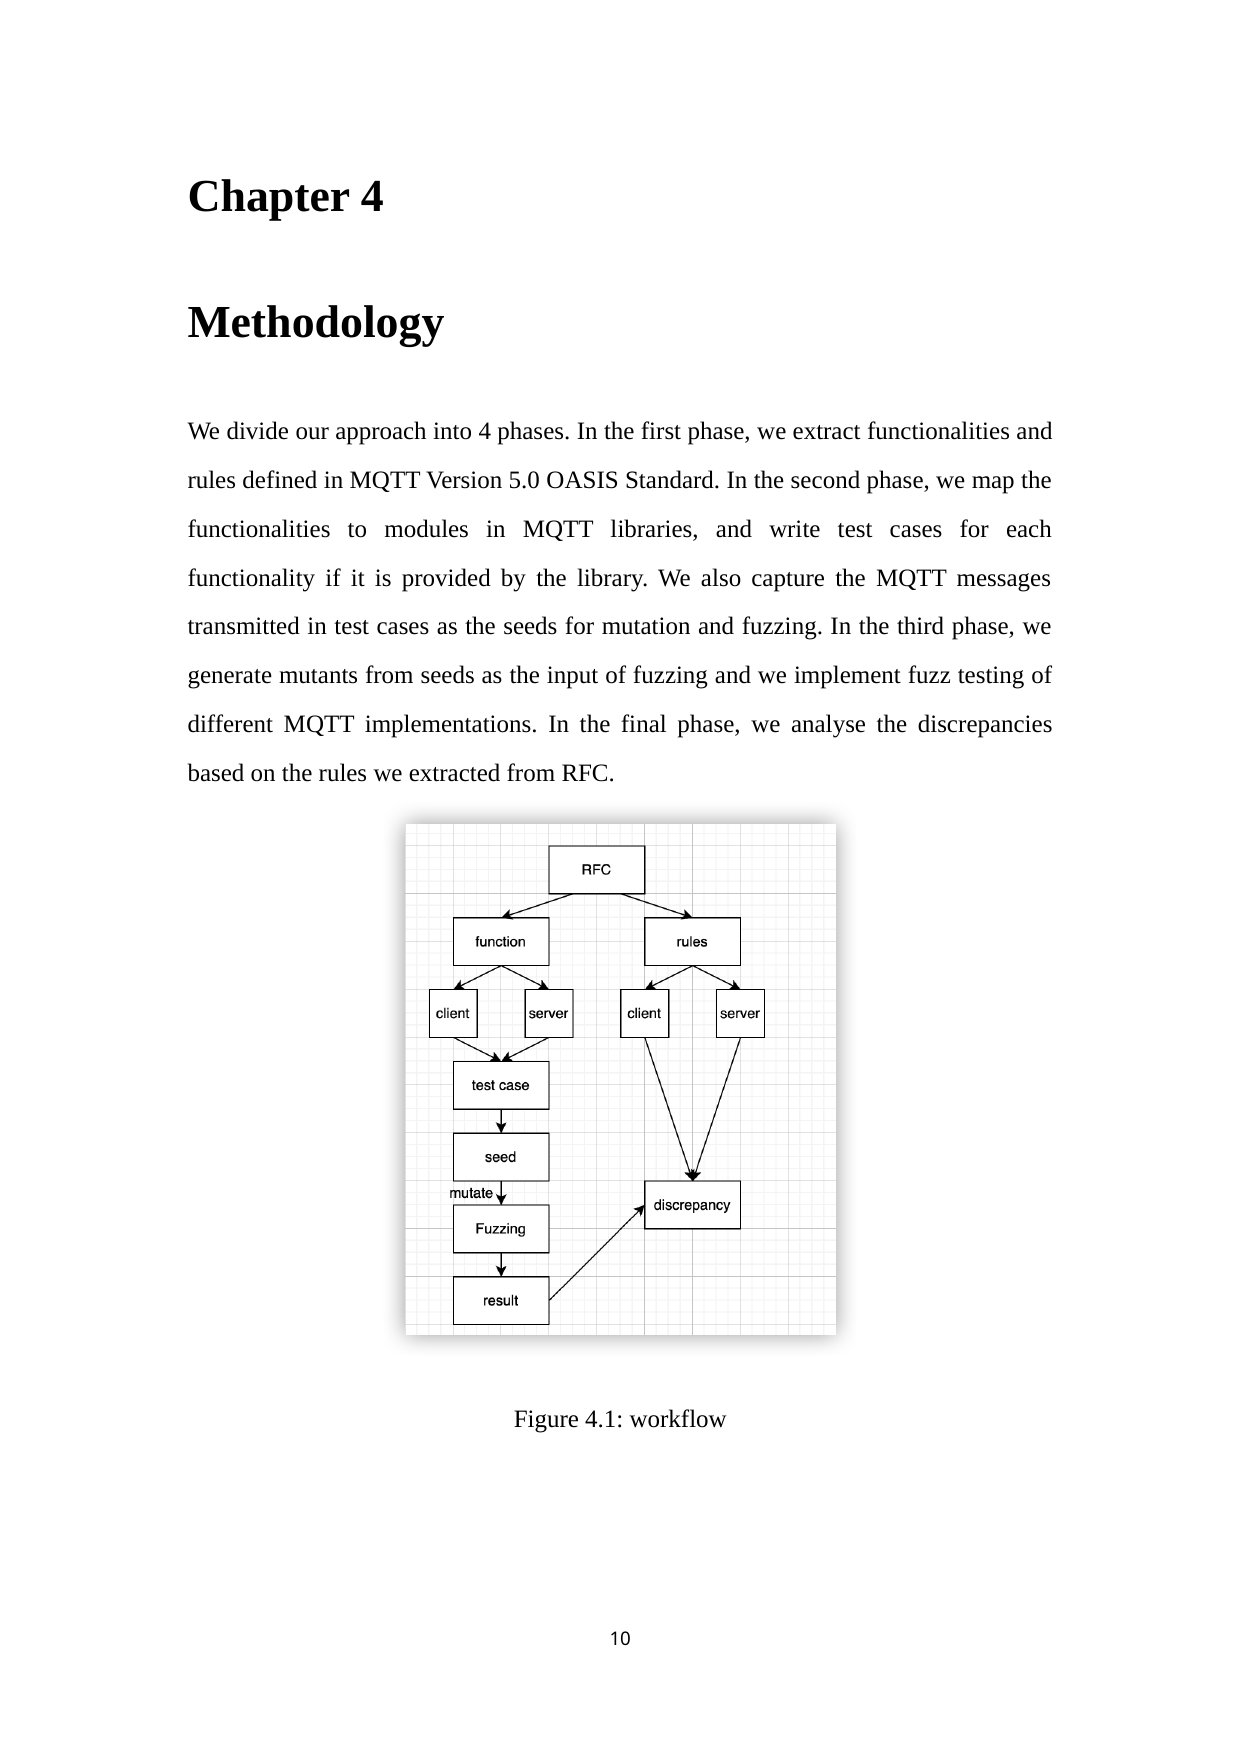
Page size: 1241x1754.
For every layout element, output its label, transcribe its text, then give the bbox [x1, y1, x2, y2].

picture [383, 802, 857, 1356]
text We divide our approach into 4 phases. In the first phase, we extract functionalities and rules defined in MQTT Version 5.0 OASIS Standard. In the second phase, we map the functionalities to modules in MQTT libraries, and write test cases for each functionality if it is provided by the library. We also capture the MQTT messages transmitted in test cases as the seeds for mutation and fuzzing. In the third phase, we generate mutants from seeds as the input of fuzzing and we implement fuzz testing of different MQTT implementations. In the final phase, we analyse the discrepancies based on the rules we extracted from RFC. [187, 414, 1053, 788]
text Chapter 4 [187, 162, 1053, 227]
text Figure 4.1: workflow [187, 1402, 1053, 1435]
subtitle Methodology [187, 289, 1053, 354]
